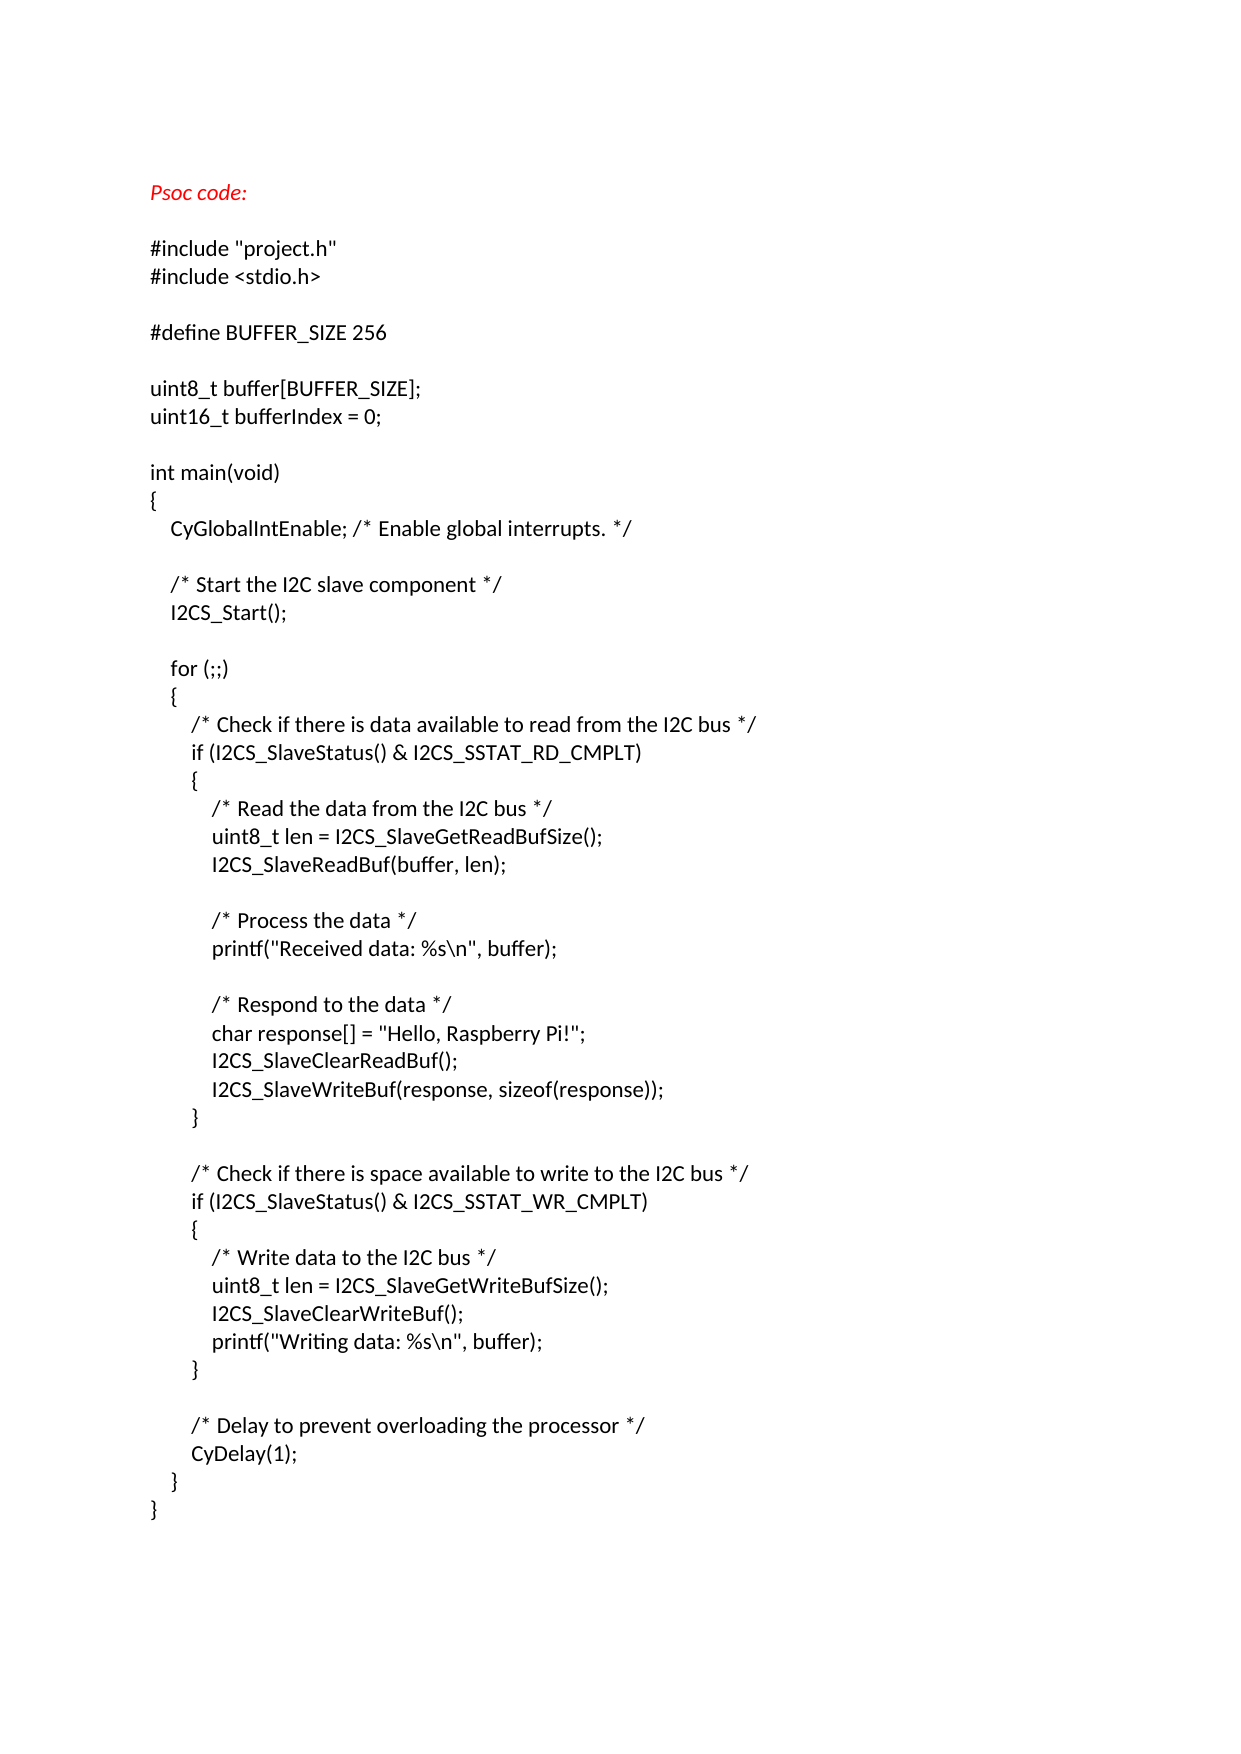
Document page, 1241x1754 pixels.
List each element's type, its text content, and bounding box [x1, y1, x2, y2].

text } [150, 1495, 1090, 1523]
text I2CS_SlaveReadBuf(buffer, len); [150, 851, 1090, 878]
text /* Process the data */ [150, 907, 1090, 934]
text /* Check if there is data available to read from the I2C bus */ [150, 710, 1090, 738]
text CyDelay(1); [150, 1439, 1090, 1467]
text I2CS_SlaveWriteBuf(response, sizeof(response)); [150, 1075, 1090, 1103]
text #define BUFFER_SIZE 256 [150, 318, 1090, 346]
text printf("Writing data: %s\n", buffer); [150, 1327, 1090, 1355]
text { [150, 682, 1090, 710]
text /* Check if there is space available to write to the I2C bus */ [150, 1159, 1090, 1187]
text uint8_t buffer[BUFFER_SIZE]; [150, 374, 1090, 402]
text uint8_t len = I2CS_SlaveGetReadBufSize(); [150, 822, 1090, 851]
text /* Start the I2C slave component */ [150, 570, 1090, 598]
text #include "project.h" [150, 234, 1090, 262]
text if (I2CS_SlaveStatus() & I2CS_SSTAT_RD_CMPLT) [150, 738, 1090, 766]
text { [150, 1215, 1090, 1243]
text if (I2CS_SlaveStatus() & I2CS_SSTAT_WR_CMPLT) [150, 1187, 1090, 1215]
text printf("Received data: %s\n", buffer); [150, 934, 1090, 963]
text /* Write data to the I2C bus */ [150, 1243, 1090, 1271]
text I2CS_SlaveClearReadBuf(); [150, 1047, 1090, 1075]
text Psoc code: [150, 178, 1090, 206]
text } [150, 1103, 1090, 1131]
text CyGlobalIntEnable; /* Enable global interrupts. */ [150, 514, 1090, 542]
text uint8_t len = I2CS_SlaveGetWriteBufSize(); [150, 1271, 1090, 1299]
text /* Respond to the data */ [150, 991, 1090, 1019]
text /* Read the data from the I2C bus */ [150, 794, 1090, 822]
text char response[] = "Hello, Raspberry Pi!"; [150, 1019, 1090, 1047]
text { [150, 486, 1090, 514]
text I2CS_SlaveClearWriteBuf(); [150, 1299, 1090, 1327]
text /* Delay to prevent overloading the processor */ [150, 1411, 1090, 1439]
text { [150, 766, 1090, 794]
text int main(void) [150, 458, 1090, 486]
text I2CS_Start(); [150, 598, 1090, 626]
text #include <stdio.h> [150, 262, 1090, 290]
text uint16_t bufferIndex = 0; [150, 402, 1090, 430]
text for (;;) [150, 654, 1090, 682]
text } [150, 1467, 1090, 1495]
text } [150, 1355, 1090, 1383]
